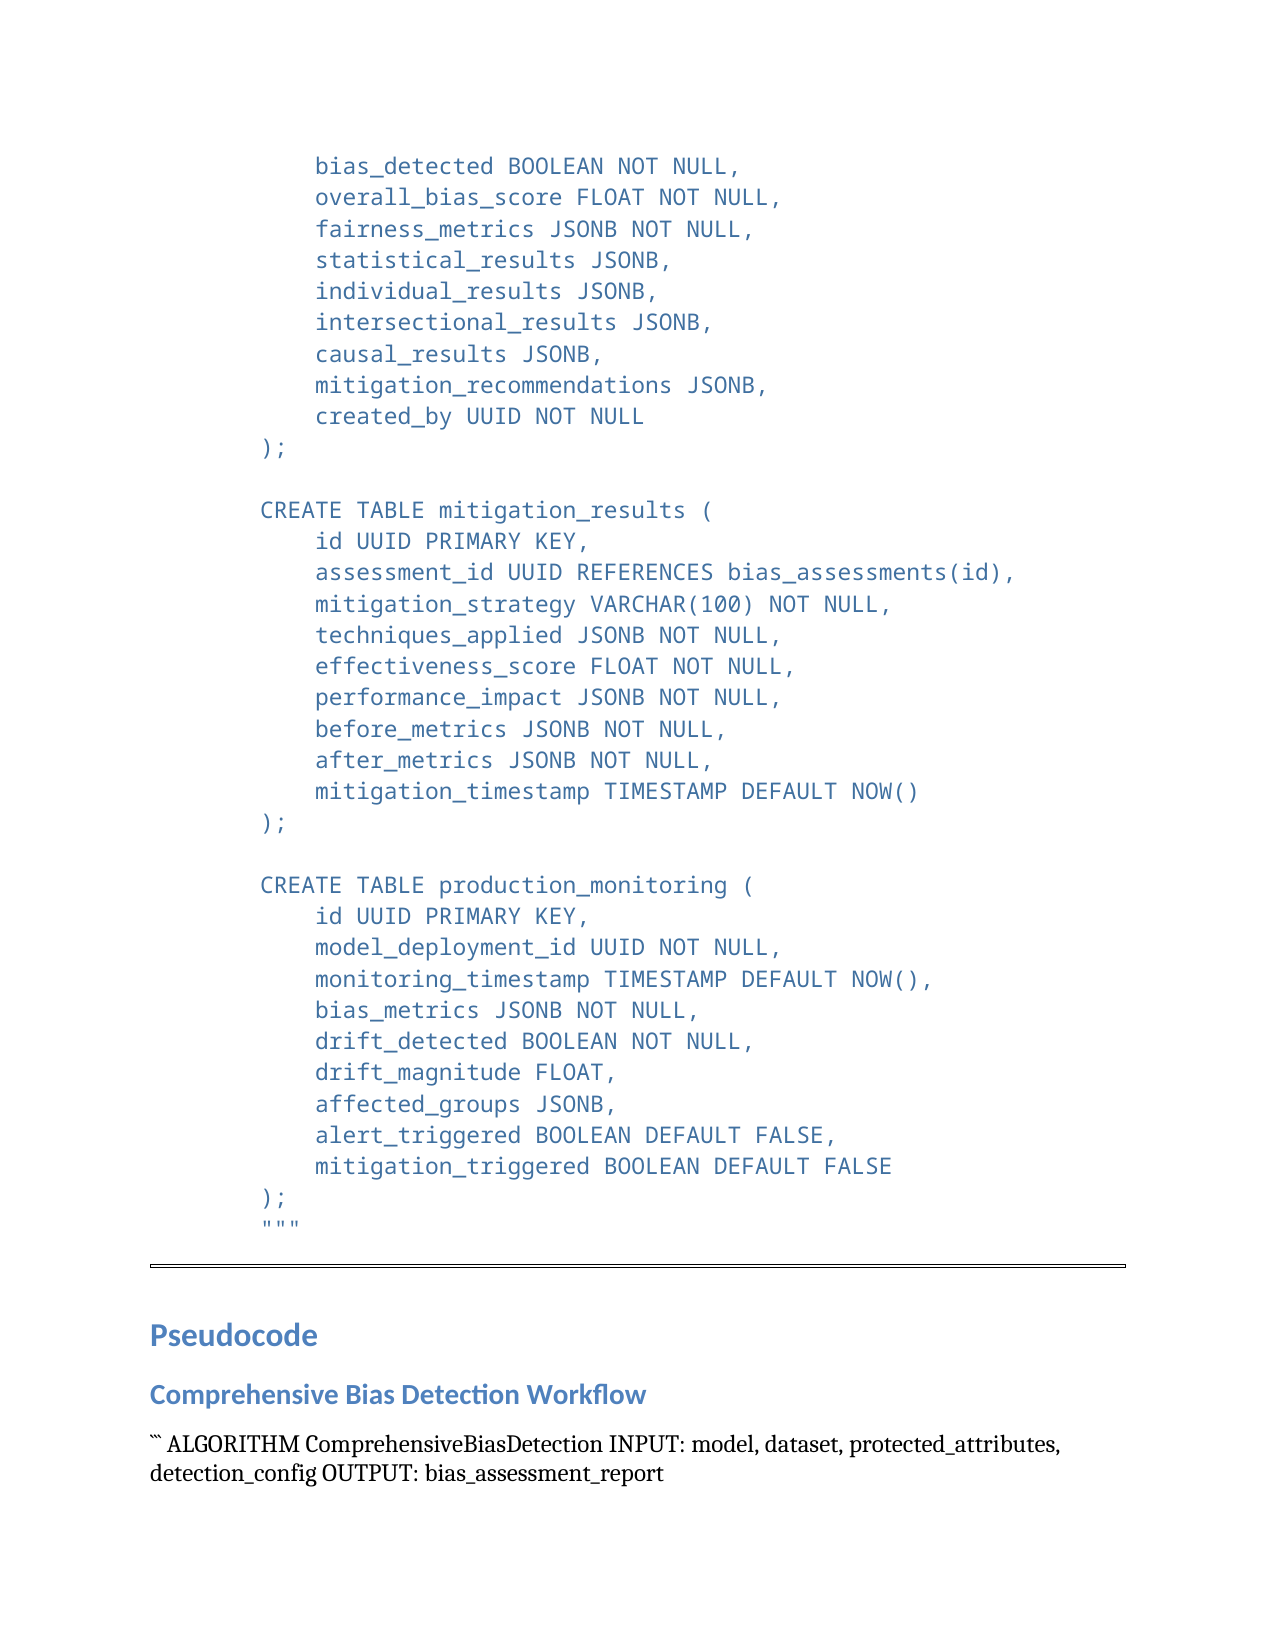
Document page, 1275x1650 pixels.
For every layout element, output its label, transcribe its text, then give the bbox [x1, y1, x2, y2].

subtitle Comprehensive Bias Detection Workflow [150, 1376, 1125, 1411]
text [150, 150, 1125, 1244]
subtitle Pseudocode [150, 1314, 1125, 1355]
text ``` ALGORITHM ComprehensiveBiasDetection INPUT: model, dataset, protected_attributes, detection_config OUTPUT: bias_assessment_report [150, 1430, 1125, 1488]
